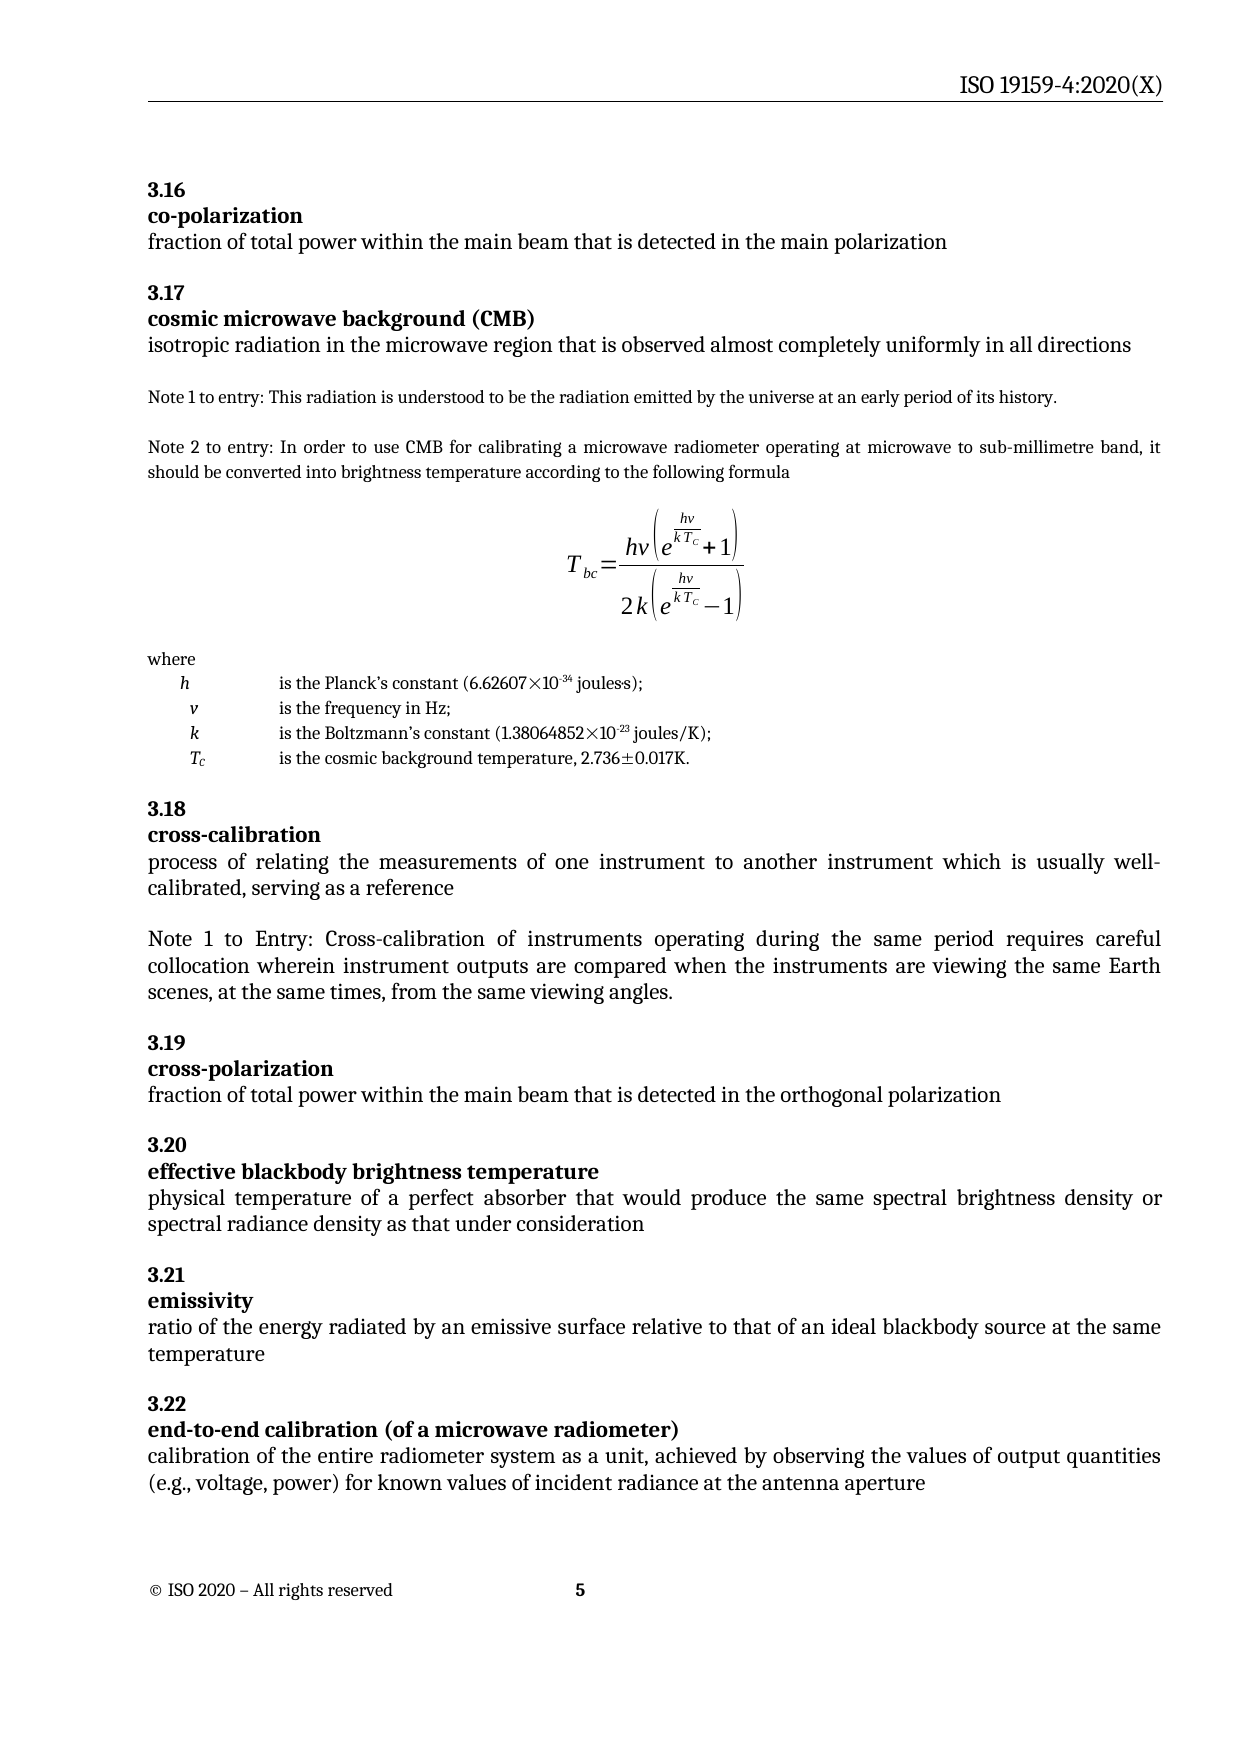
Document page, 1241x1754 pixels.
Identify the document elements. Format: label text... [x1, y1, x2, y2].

text h is the Planck’s constant (6.6260710-34 joules·s); [148, 673, 1163, 694]
text cross-calibration [148, 822, 1163, 848]
text cosmic microwave background (CMB) [148, 306, 1163, 332]
text Note 2 to entry: In order to use CMB for calibrating a microwave radiometer operating at microwave to sub-millimetre band, it should be converted into brightness temperature according to the following formula [148, 433, 1163, 483]
text where [148, 648, 1163, 669]
text physical temperature of a perfect absorber that would produce the same spectral brightness density or spectral radiance density as that under consideration [148, 1185, 1163, 1237]
text k is the Boltzmann’s constant (1.3806485210-23 joules/K); [148, 722, 1163, 744]
text ratio of the energy radiated by an emissive surface relative to that of an ideal blackbody source at the same temperature [148, 1314, 1163, 1367]
text co-polarization [148, 203, 1163, 229]
text calibration of the entire radiometer system as a unit, achieved by observing the values of output quantities (e.g., voltage, power) for known values of incident radiance at the antenna aperture [148, 1443, 1163, 1496]
text isotropic radiation in the microwave region that is observed almost completely uniformly in all directions [148, 332, 1163, 358]
text end-to-end calibration (of a microwave radiometer) [148, 1417, 1163, 1443]
text fraction of total power within the main beam that is detected in the orthogonal polarization [148, 1082, 1163, 1108]
text effective blackbody brightness temperature [148, 1158, 1163, 1185]
text v is the frequency in Hz; [148, 698, 1163, 719]
text emissivity [148, 1288, 1163, 1314]
text process of relating the measurements of one instrument to another instrument which is usually well-calibrated, serving as a reference [148, 848, 1163, 901]
text Note 1 to entry: This radiation is understood to be the radiation emitted by the universe at an early period of its history. [148, 383, 1163, 408]
text fraction of total power within the main beam that is detected in the main polarization [148, 229, 1163, 255]
text Note 1 to Entry: Cross-calibration of instruments operating during the same period requires careful collocation wherein instrument outputs are compared when the instruments are viewing the same Earth scenes, at the same times, from the same viewing angles. [148, 926, 1163, 1005]
text TC is the cosmic background temperature, 2.7360.017K. [148, 747, 1163, 769]
text cross-polarization [148, 1056, 1163, 1082]
